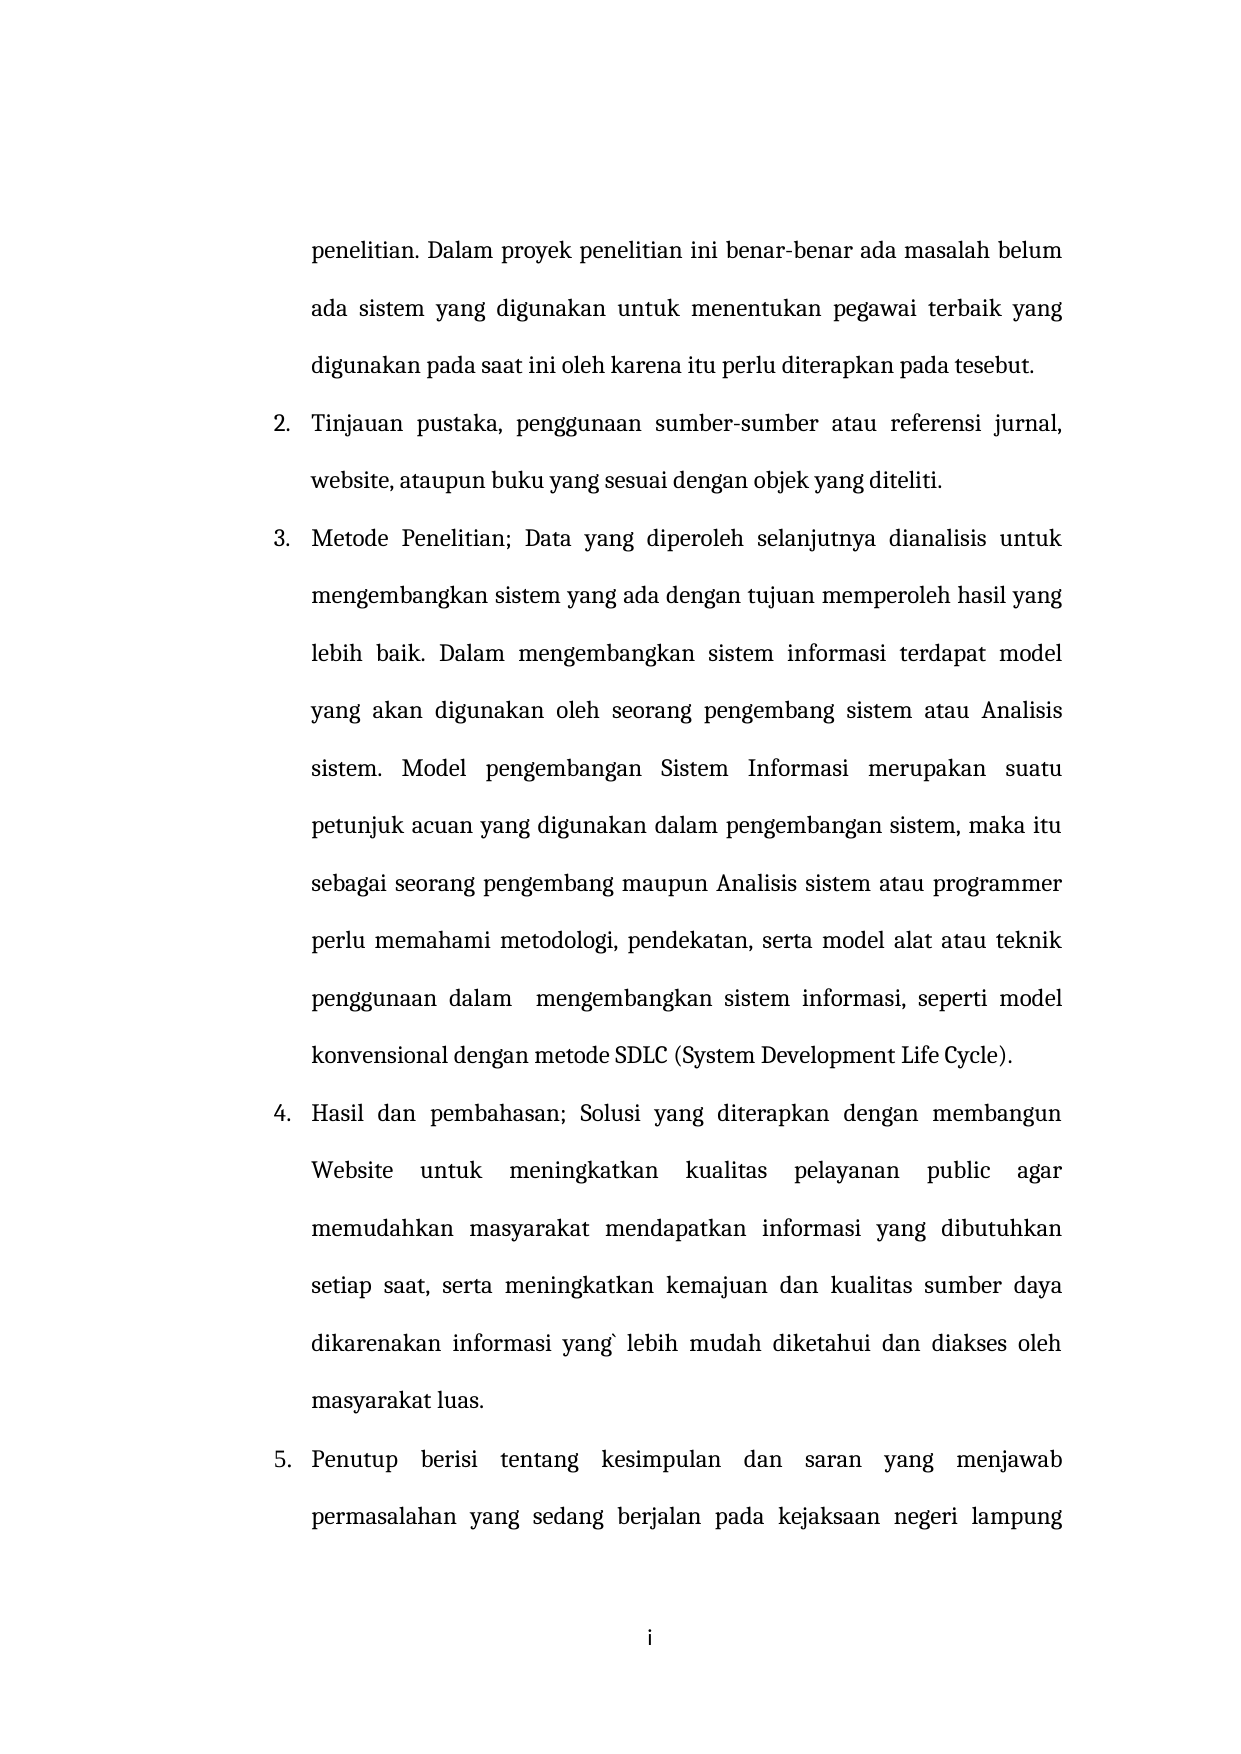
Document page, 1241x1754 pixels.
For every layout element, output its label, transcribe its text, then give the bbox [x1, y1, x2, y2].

list Metode Penelitian; Data yang diperoleh selanjutnya dianalisis untuk mengembangkan sistem yang ada dengan tujuan memperoleh hasil yang lebih baik. Dalam mengembangkan sistem informasi terdapat model yang akan digunakan oleh seorang pengembang sistem atau Analisis sistem. Model pengembangan Sistem Informasi merupakan suatu petunjuk acuan yang digunakan dalam pengembangan sistem, maka itu sebagai seorang pengembang maupun Analisis sistem atau programmer perlu memahami metodologi, pendekatan, serta model alat atau teknik penggunaan dalam mengembangkan sistem informasi, seperti model konvensional dengan metode SDLC (System Development Life Cycle). [274, 524, 1063, 1070]
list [274, 1444, 1063, 1531]
list Tinjauan pustaka, penggunaan sumber-sumber atau referensi jurnal, website, ataupun buku yang sesuai dengan objek yang diteliti. [274, 409, 1063, 495]
list Hasil dan pembahasan; Solusi yang diterapkan dengan membangun Website untuk meningkatkan kualitas pelayanan public agar memudahkan masyarakat mendapatkan informasi yang dibutuhkan setiap saat, serta meningkatkan kemajuan dan kualitas sumber daya dikarenakan informasi yang` lebih mudah diketahui dan diakses oleh masyarakat luas. [274, 1099, 1063, 1415]
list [274, 236, 1063, 380]
